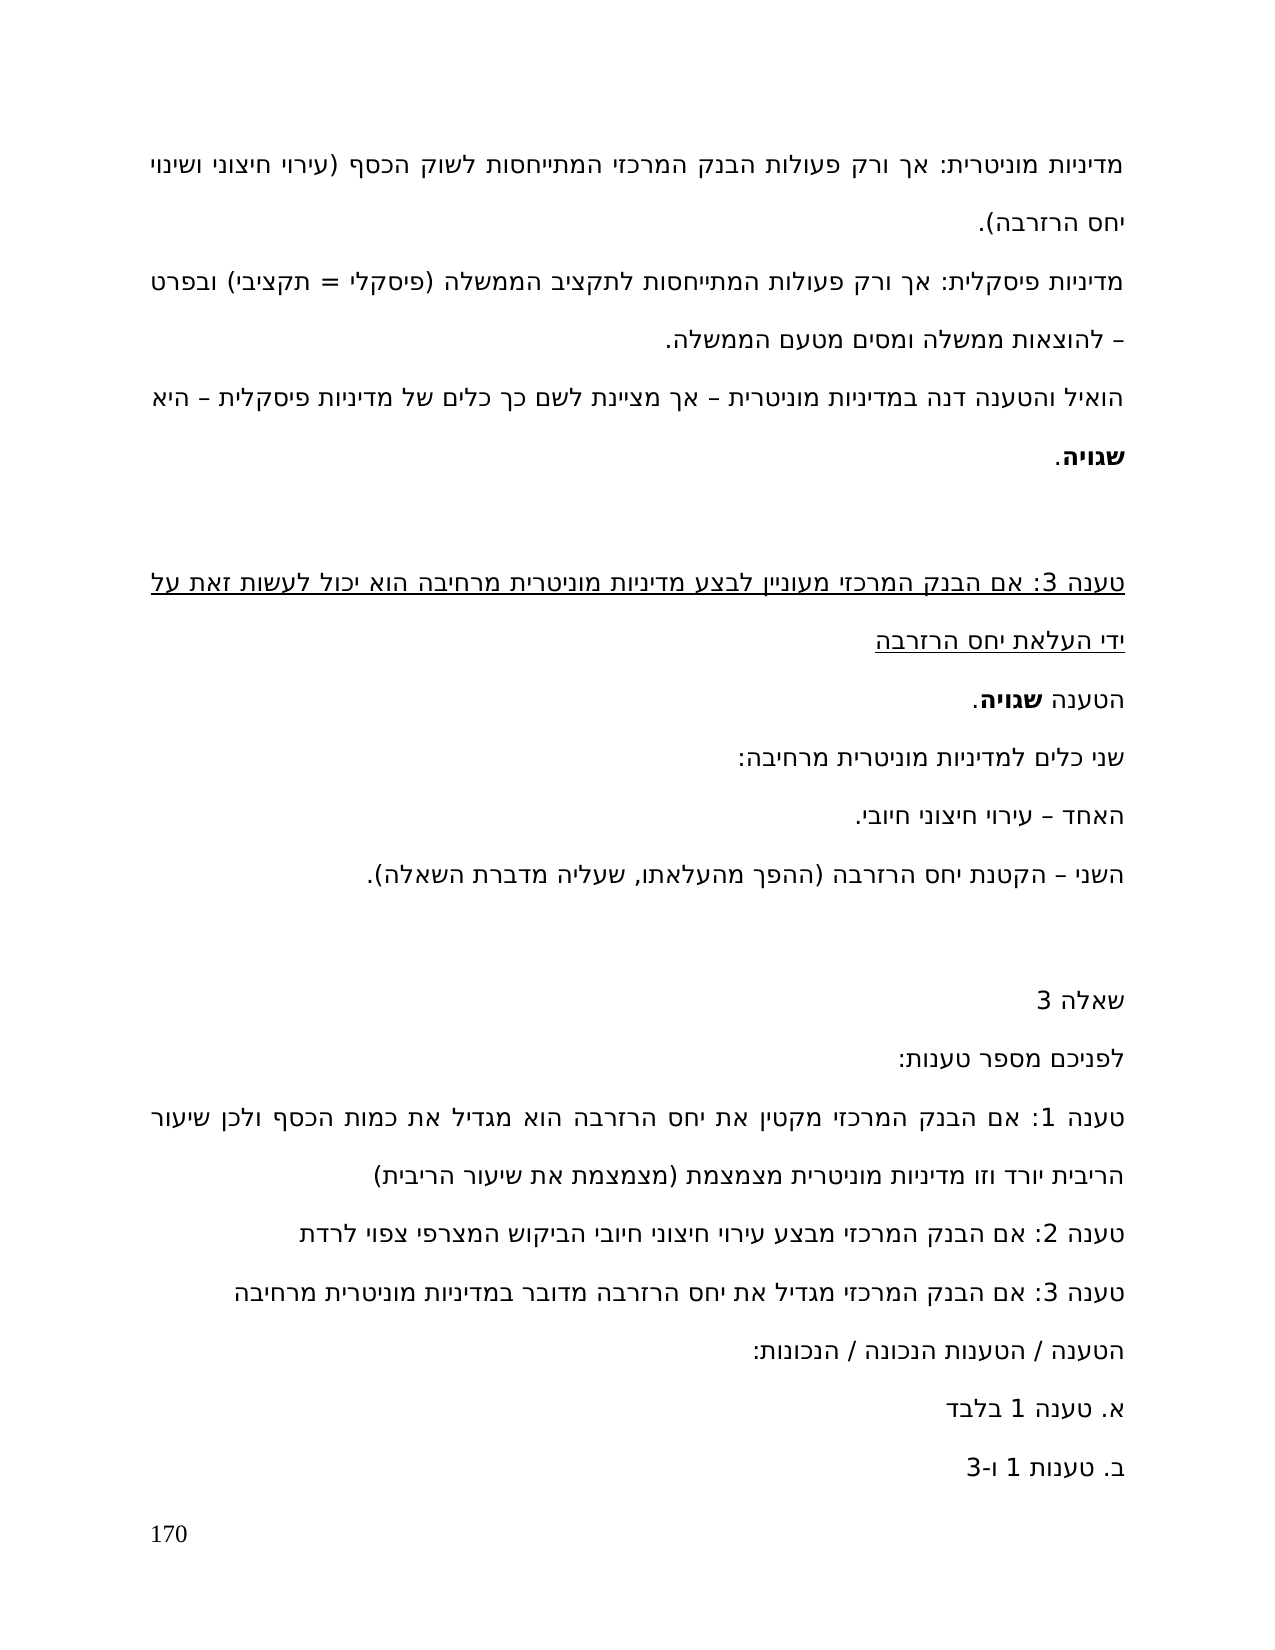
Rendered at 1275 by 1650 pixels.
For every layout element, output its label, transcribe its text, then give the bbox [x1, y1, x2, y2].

text טענה 3: אם הבנק המרכזי מעוניין לבצע מדיניות מוניטרית מרחיבה הוא יכול לעשות זאת על ידי העלאת יחס הרזרבה [150, 568, 1125, 593]
text השני – הקטנת יחס הרזרבה (ההפך מהעלאתו, שעליה מדברת השאלה). [150, 860, 1125, 889]
text הטענה שגויה. [150, 685, 1125, 714]
text שאלה 3 [150, 986, 1125, 1015]
text הואיל והטענה דנה במדיניות מוניטרית – אך מציינת לשם כך כלים של מדיניות פיסקלית – היא שגויה. [150, 383, 1125, 471]
text טענה 1: אם הבנק המרכזי מקטין את יחס הרזרבה הוא מגדיל את כמות הכסף ולכן שיעור הריבית יורד וזו מדיניות מוניטרית מצמצמת (מצמצמת את שיעור הריבית) [150, 1103, 1125, 1190]
text שני כלים למדיניות מוניטרית מרחיבה: [150, 743, 1125, 772]
text טענה 3: אם הבנק המרכזי מעוניין לבצע מדיניות מוניטרית מרחיבה הוא יכול לעשות זאת על ידי העלאת יחס הרזרבה [150, 594, 1125, 656]
text הטענה / הטענות הנכונה / הנכונות: [150, 1336, 1125, 1365]
text טענה 3: אם הבנק המרכזי מגדיל את יחס הרזרבה מדובר במדיניות מוניטרית מרחיבה [150, 1278, 1125, 1307]
text ב. טענות 1 ו-3 [150, 1453, 1125, 1482]
text מדיניות מוניטרית: אך ורק פעולות הבנק המרכזי המתייחסות לשוק הכסף (עירוי חיצוני ושינוי יחס הרזרבה). [150, 150, 1125, 237]
text מדיניות פיסקלית: אך ורק פעולות המתייחסות לתקציב הממשלה (פיסקלי = תקציבי) ובפרט – להוצאות ממשלה ומסים מטעם הממשלה. [150, 267, 1125, 354]
text א. טענה 1 בלבד [150, 1394, 1125, 1424]
text האחד – עירוי חיצוני חיובי. [150, 801, 1125, 831]
text טענה 2: אם הבנק המרכזי מבצע עירוי חיצוני חיובי הביקוש המצרפי צפוי לרדת [150, 1219, 1125, 1249]
text לפניכם מספר טענות: [150, 1044, 1125, 1074]
